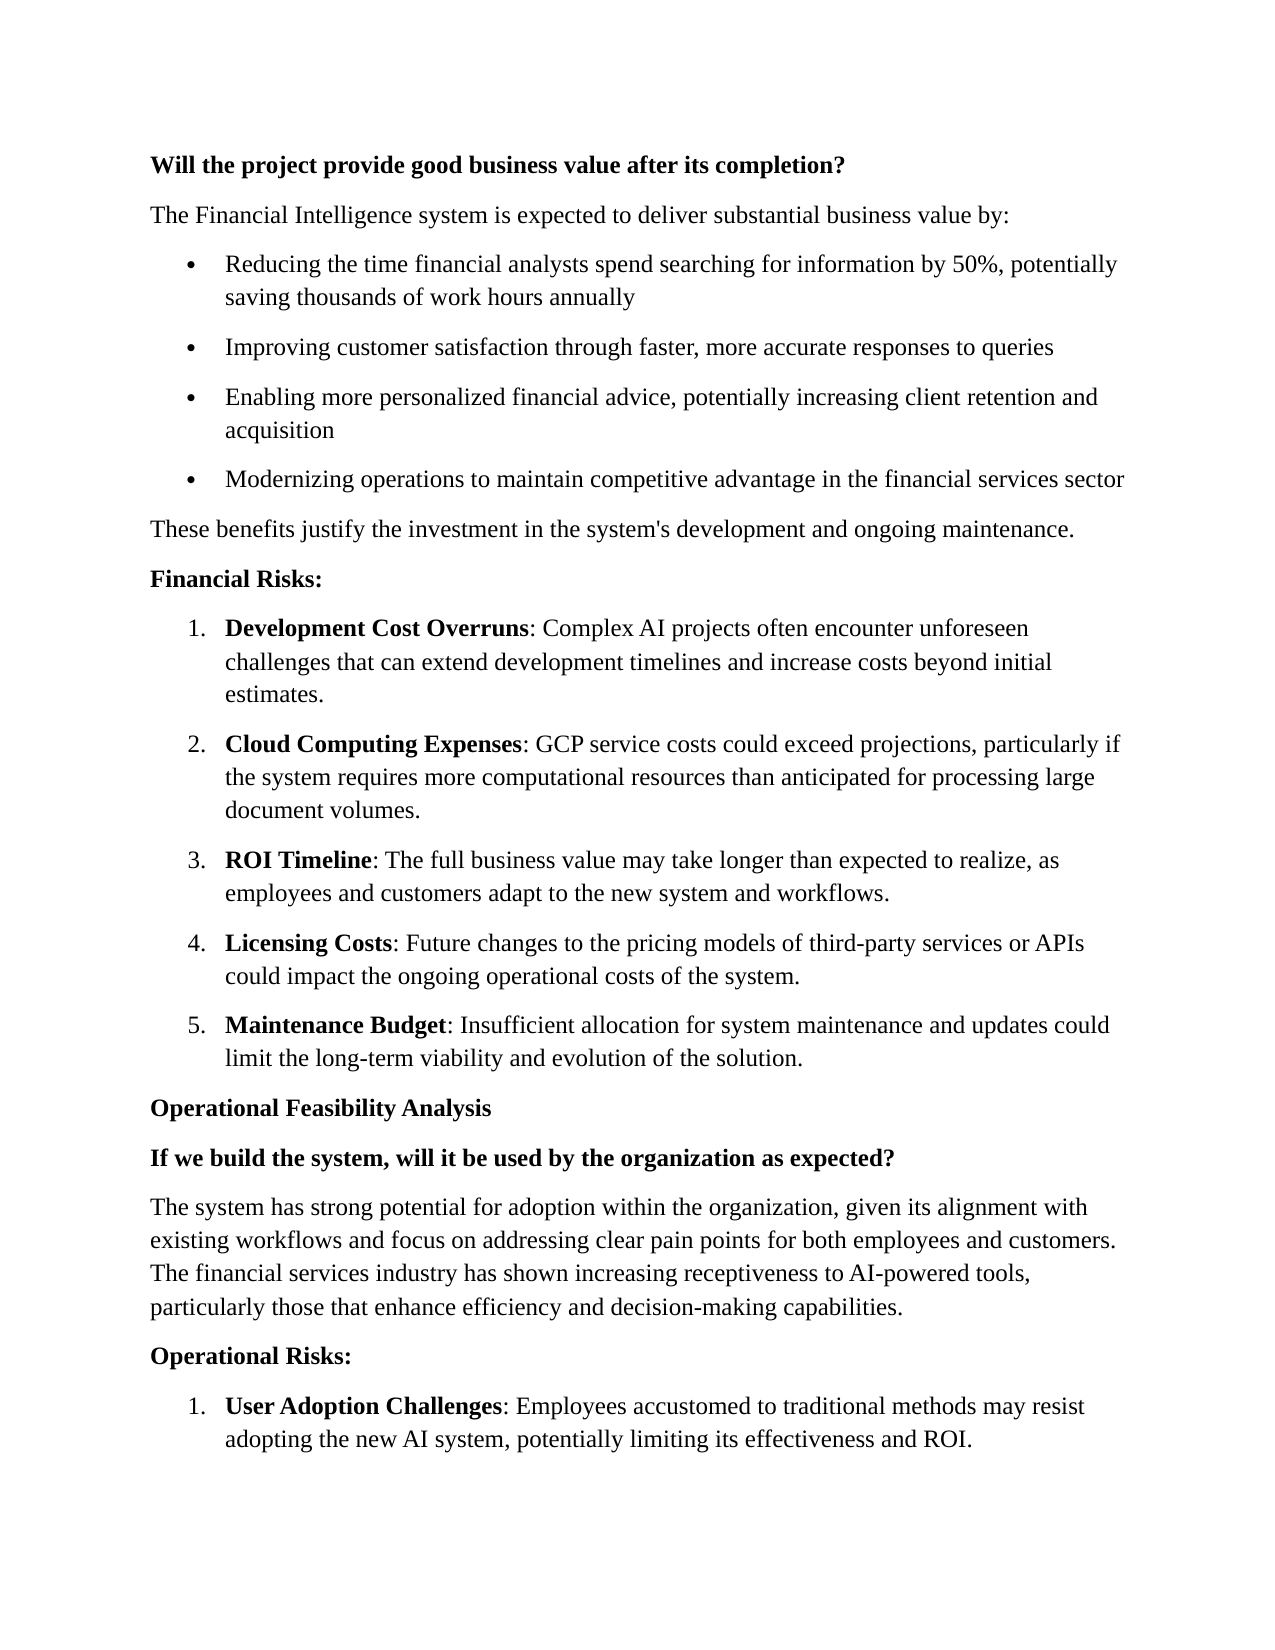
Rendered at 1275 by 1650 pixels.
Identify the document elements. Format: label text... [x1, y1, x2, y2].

list Development Cost Overruns: Complex AI projects often encounter unforeseen challenges that can extend development timelines and increase costs beyond initial estimates. [187, 613, 1125, 708]
text If we build the system, will it be used by the organization as expected? [150, 1143, 1125, 1172]
list Improving customer satisfaction through faster, more accurate responses to queries [187, 332, 1125, 361]
list Cloud Computing Expenses: GCP service costs could exceed projections, particularly if the system requires more computational resources than anticipated for processing large document volumes. [187, 729, 1125, 824]
text Operational Risks: [150, 1341, 1125, 1370]
list ROI Timeline: The full business value may take longer than expected to realize, as employees and customers adapt to the new system and workflows. [187, 845, 1125, 907]
text Operational Feasibility Analysis [150, 1093, 1125, 1122]
text These benefits justify the investment in the system's development and ongoing maintenance. [150, 514, 1125, 543]
list Modernizing operations to maintain competitive advantage in the financial services sector [187, 464, 1125, 493]
text Will the project provide good business value after its completion? [150, 150, 1125, 179]
list Licensing Costs: Future changes to the pricing models of third-party services or APIs could impact the ongoing operational costs of the system. [187, 928, 1125, 989]
text The system has strong potential for adoption within the organization, given its alignment with existing workflows and focus on addressing clear pain points for both employees and customers. The financial services industry has shown increasing receptiveness to AI-powered tools, particularly those that enhance efficiency and decision-making capabilities. [150, 1192, 1125, 1320]
list User Adoption Challenges: Employees accustomed to traditional methods may resist adopting the new AI system, potentially limiting its effectiveness and ROI. [187, 1391, 1125, 1453]
list Enabling more personalized financial advice, potentially increasing client retention and acquisition [187, 382, 1125, 443]
text Financial Risks: [150, 564, 1125, 593]
text The Financial Intelligence system is expected to deliver substantial business value by: [150, 200, 1125, 228]
list Maintenance Budget: Insufficient allocation for system maintenance and updates could limit the long-term viability and evolution of the solution. [187, 1010, 1125, 1072]
list Reducing the time financial analysts spend searching for information by 50%, potentially saving thousands of work hours annually [187, 249, 1125, 311]
